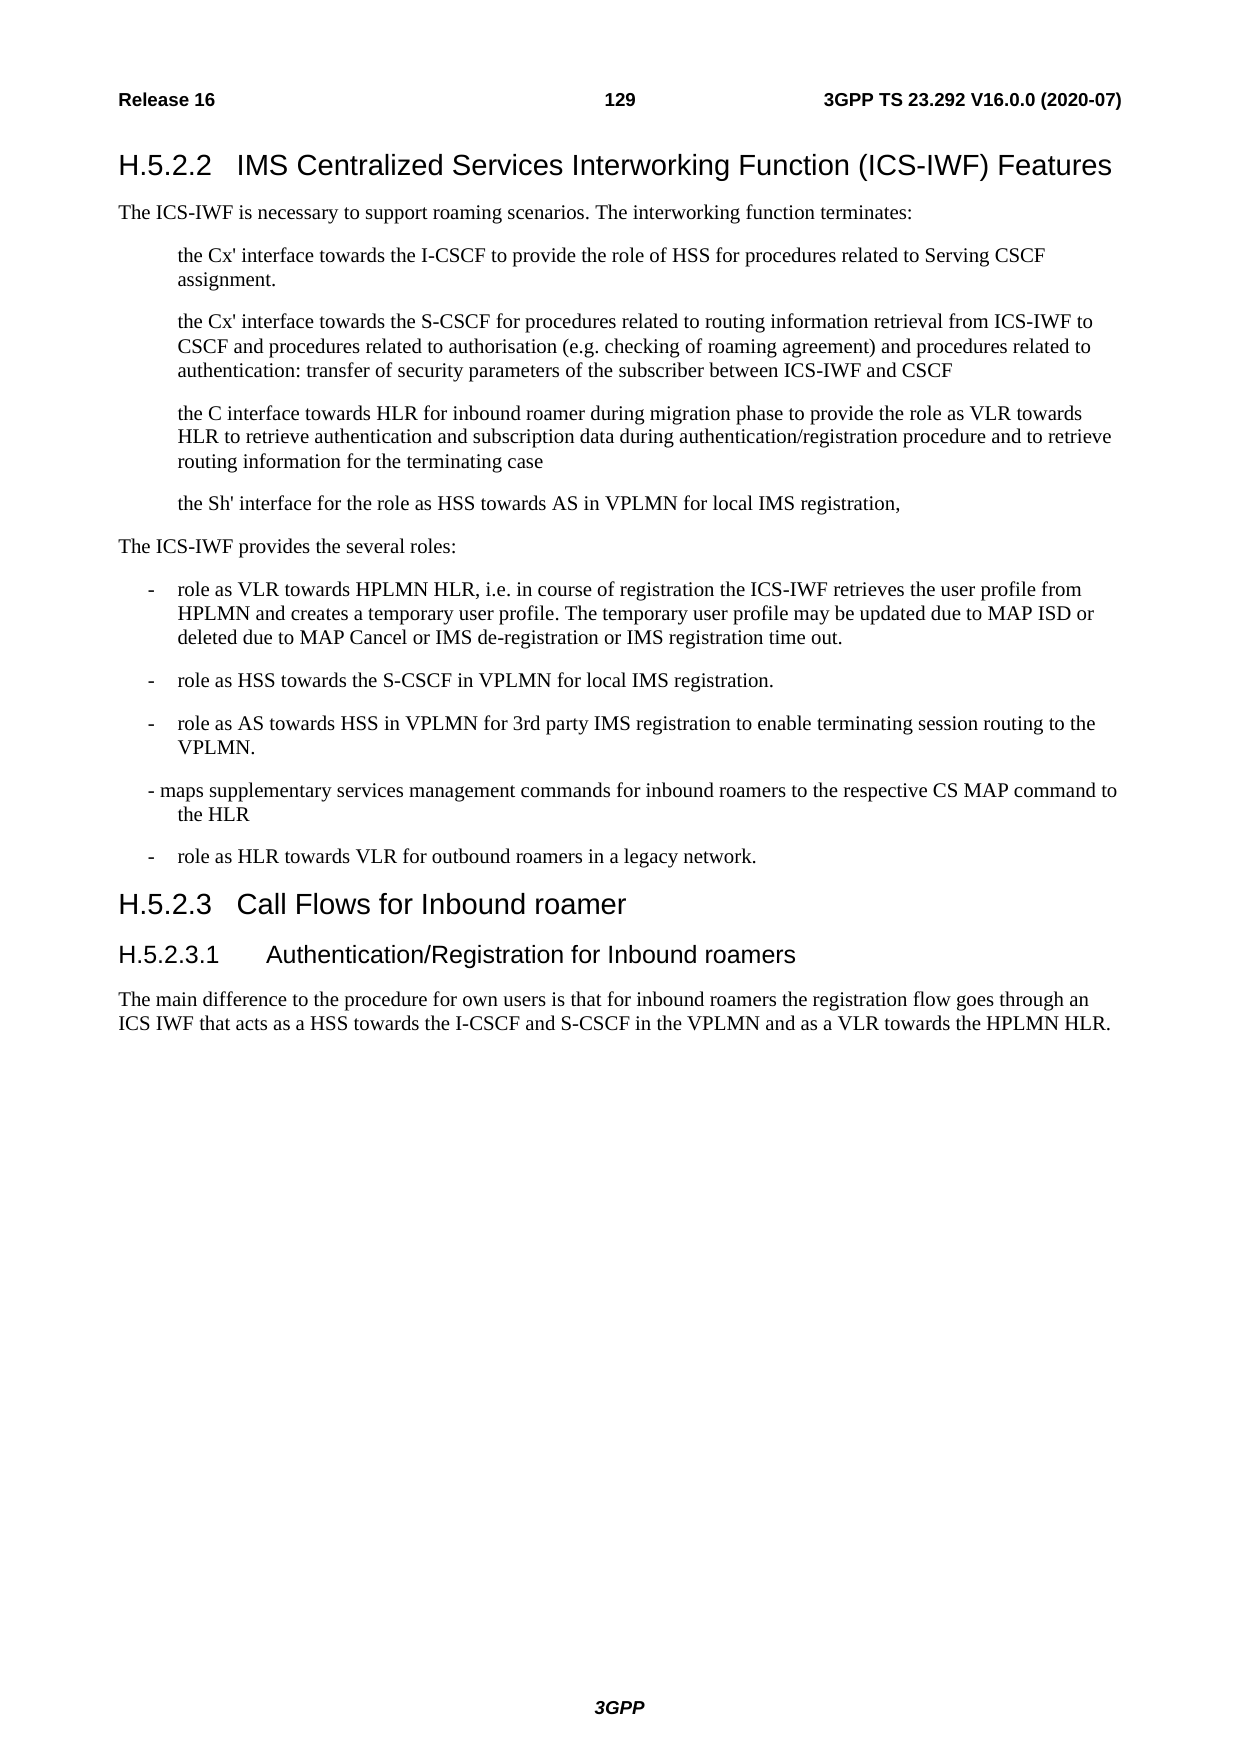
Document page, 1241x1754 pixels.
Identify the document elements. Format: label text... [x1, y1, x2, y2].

text The ICS-IWF is necessary to support roaming scenarios. The interworking function terminates: [118, 200, 1122, 224]
subtitle H.5.2.2 IMS Centralized Services Interworking Function (ICS-IWF) Features [118, 147, 1122, 181]
text - role as HSS towards the S-CSCF in VPLMN for local IMS registration. [148, 668, 1122, 692]
text - maps supplementary services management commands for inbound roamers to the respective CS MAP command to the HLR [148, 778, 1122, 826]
text the Cx' interface towards the S-CSCF for procedures related to routing information retrieval from ICS-IWF to CSCF and procedures related to authorisation (e.g. checking of roaming agreement) and procedures related to authentication: transfer of security parameters of the subscriber between ICS-IWF and CSCF [148, 309, 1122, 382]
text the Sh' interface for the role as HSS towards AS in VPLMN for local IMS registration, [148, 491, 1122, 515]
text the Cx' interface towards the I-CSCF to provide the role of HSS for procedures related to Serving CSCF assignment. [148, 243, 1122, 291]
text The ICS-IWF provides the several roles: [118, 534, 1122, 558]
subtitle H.5.2.3 Call Flows for Inbound roamer [118, 887, 1122, 921]
text - role as AS towards HSS in VPLMN for 3rd party IMS registration to enable terminating session routing to the VPLMN. [148, 711, 1122, 759]
text - role as VLR towards HPLMN HLR, i.e. in course of registration the ICS-IWF retrieves the user profile from HPLMN and creates a temporary user profile. The temporary user profile may be updated due to MAP ISD or deleted due to MAP Cancel or IMS de-registration or IMS registration time out. [148, 577, 1122, 649]
text the C interface towards HLR for inbound roamer during migration phase to provide the role as VLR towards HLR to retrieve authentication and subscription data during authentication/registration procedure and to retrieve routing information for the terminating case [148, 400, 1122, 473]
subtitle H.5.2.3.1 Authentication/Registration for Inbound roamers [118, 939, 1122, 968]
text The main difference to the procedure for own users is that for inbound roamers the registration flow goes through an ICS IWF that acts as a HSS towards the I-CSCF and S-CSCF in the VPLMN and as a VLR towards the HPLMN HLR. [118, 987, 1122, 1035]
text - role as HLR towards VLR for outbound roamers in a legacy network. [148, 844, 1122, 868]
